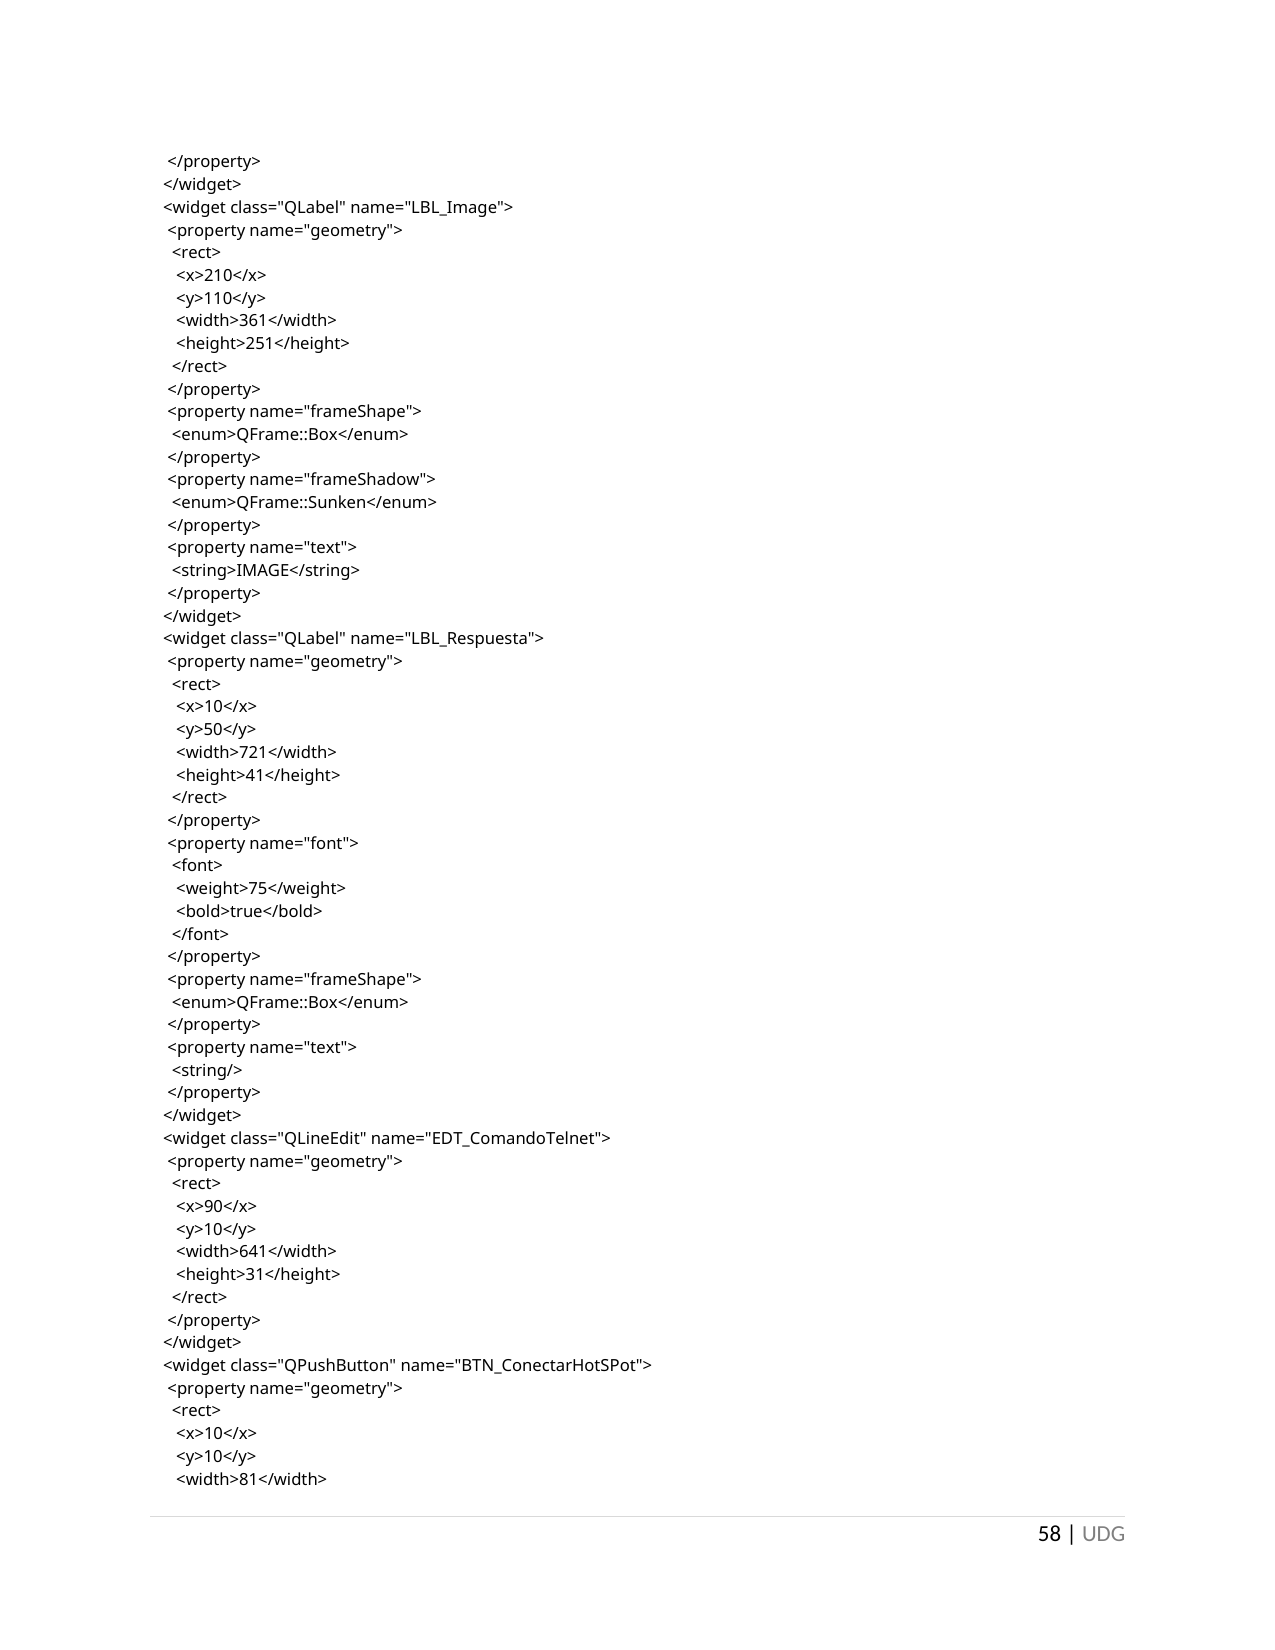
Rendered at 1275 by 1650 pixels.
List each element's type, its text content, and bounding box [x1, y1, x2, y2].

text </property> [150, 445, 1125, 468]
text <property name="geometry"> [150, 1149, 1125, 1172]
text <enum>QFrame::Sunken</enum> [150, 491, 1125, 513]
text </widget> [150, 1104, 1125, 1126]
text </property> [150, 581, 1125, 604]
text <widget class="QLabel" name="LBL_Respuesta"> [150, 627, 1125, 649]
text <enum>QFrame::Box</enum> [150, 422, 1125, 445]
text <property name="geometry"> [150, 218, 1125, 241]
text <string/> [150, 1058, 1125, 1081]
text <font> [150, 854, 1125, 877]
text <height>31</height> [150, 1263, 1125, 1285]
text </widget> [150, 1331, 1125, 1353]
text </property> [150, 1013, 1125, 1036]
text <y>50</y> [150, 718, 1125, 740]
text <y>10</y> [150, 1217, 1125, 1240]
text <width>81</width> [150, 1467, 1125, 1490]
text <rect> [150, 1399, 1125, 1422]
text <y>110</y> [150, 286, 1125, 309]
text <rect> [150, 1172, 1125, 1194]
text <property name="frameShadow"> [150, 468, 1125, 491]
text <rect> [150, 241, 1125, 263]
text <weight>75</weight> [150, 877, 1125, 899]
text <rect> [150, 672, 1125, 695]
text </rect> [150, 786, 1125, 808]
text </property> [150, 808, 1125, 831]
text </rect> [150, 1285, 1125, 1308]
text <y>10</y> [150, 1444, 1125, 1467]
text <property name="geometry"> [150, 1376, 1125, 1399]
text <width>721</width> [150, 740, 1125, 763]
text </property> [150, 150, 1125, 173]
text <width>641</width> [150, 1240, 1125, 1263]
text <widget class="QLineEdit" name="EDT_ComandoTelnet"> [150, 1126, 1125, 1149]
text <height>251</height> [150, 332, 1125, 354]
text <string>IMAGE</string> [150, 559, 1125, 581]
text </property> [150, 1081, 1125, 1104]
text </property> [150, 513, 1125, 536]
text <widget class="QPushButton" name="BTN_ConectarHotSPot"> [150, 1353, 1125, 1376]
text <property name="text"> [150, 536, 1125, 559]
text </widget> [150, 604, 1125, 627]
text <bold>true</bold> [150, 899, 1125, 922]
text </font> [150, 922, 1125, 945]
text <height>41</height> [150, 763, 1125, 786]
text <property name="frameShape"> [150, 967, 1125, 990]
text <widget class="QLabel" name="LBL_Image"> [150, 195, 1125, 218]
text <property name="text"> [150, 1036, 1125, 1058]
text </property> [150, 1308, 1125, 1331]
text <x>10</x> [150, 1422, 1125, 1444]
text <x>210</x> [150, 263, 1125, 286]
text </property> [150, 945, 1125, 967]
text <width>361</width> [150, 309, 1125, 332]
text </widget> [150, 173, 1125, 195]
text <enum>QFrame::Box</enum> [150, 990, 1125, 1013]
text <x>10</x> [150, 695, 1125, 718]
text <property name="geometry"> [150, 649, 1125, 672]
text <property name="frameShape"> [150, 400, 1125, 422]
text </property> [150, 377, 1125, 400]
text </rect> [150, 354, 1125, 377]
text <x>90</x> [150, 1194, 1125, 1217]
text <property name="font"> [150, 831, 1125, 854]
